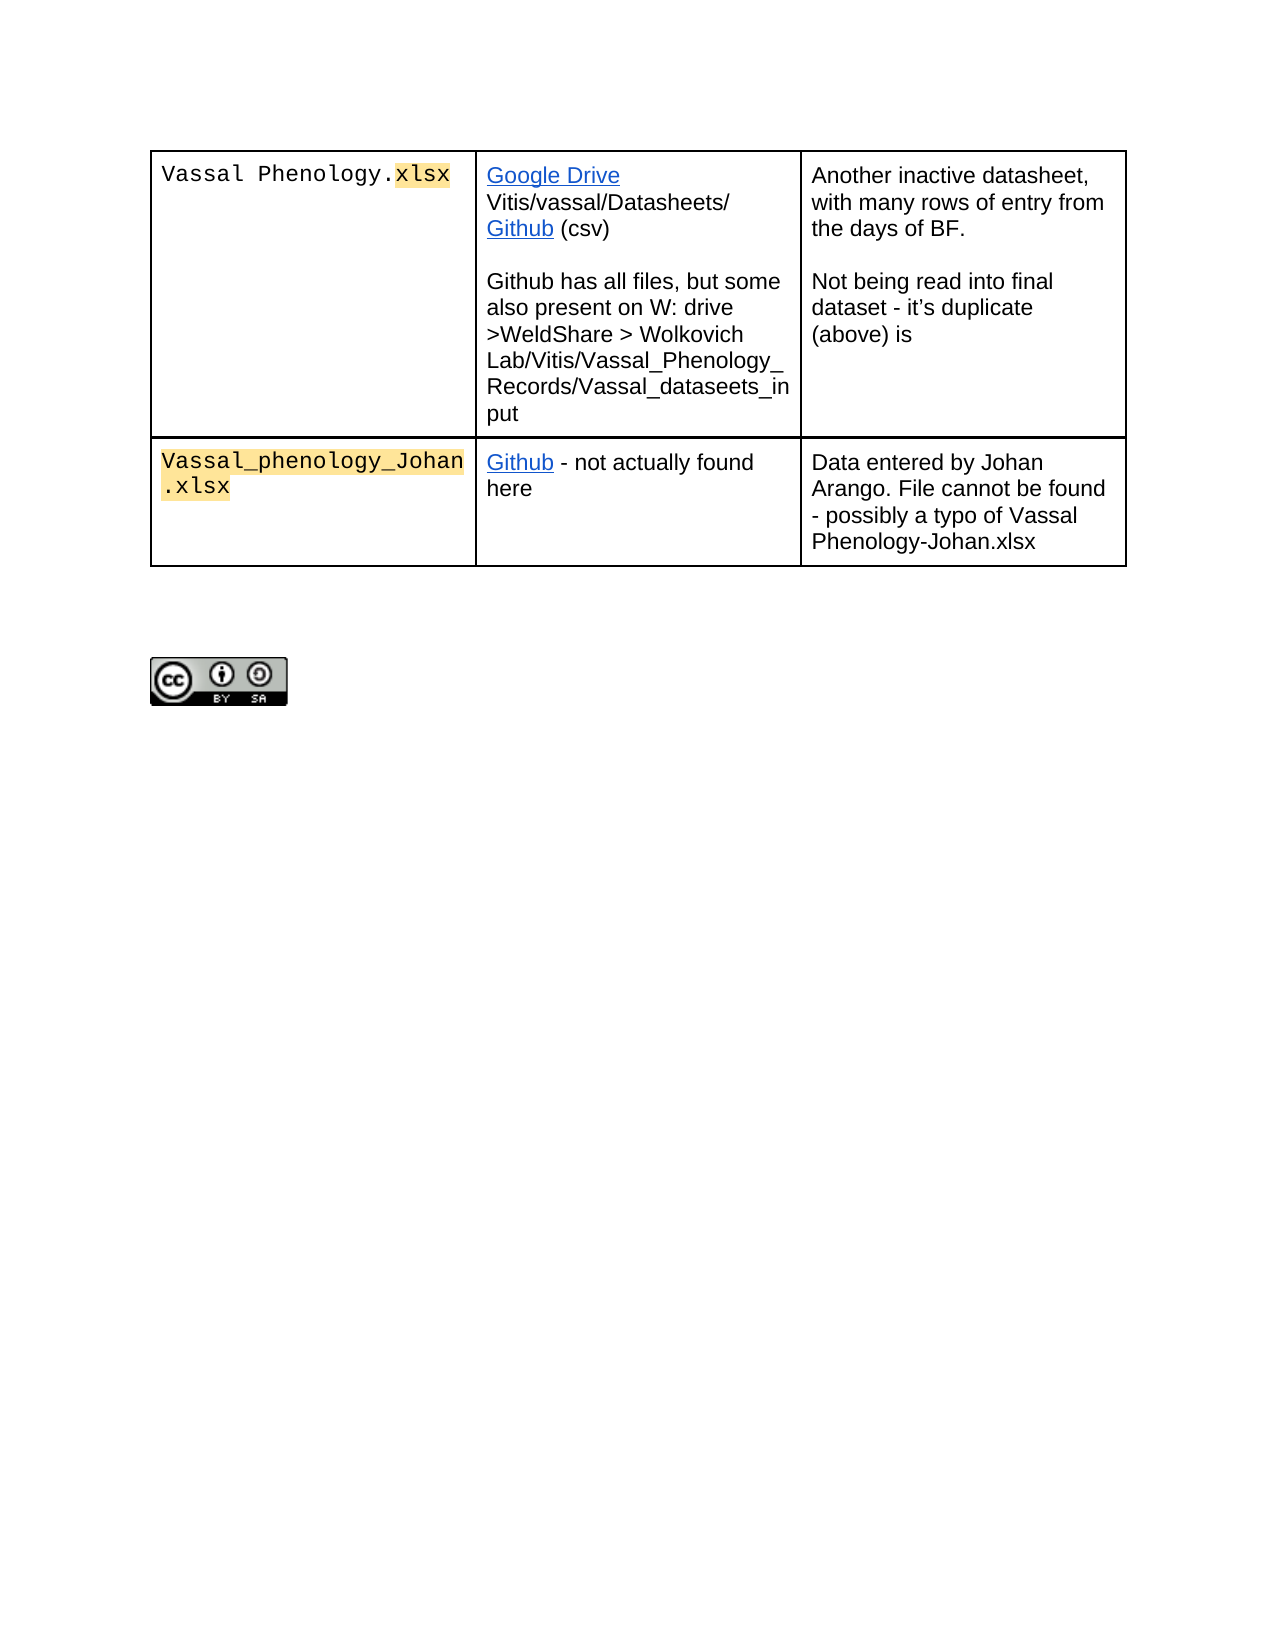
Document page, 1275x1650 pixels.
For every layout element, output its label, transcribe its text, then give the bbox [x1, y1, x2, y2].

table_cell Github - not actually found here [477, 439, 800, 565]
table_cell Vassal_phenology_Johan.xlsx [152, 439, 475, 565]
table_cell Another inactive datasheet, with many rows of entry from the days of BF. Not being read into final dataset - it’s duplicate (above) is [802, 152, 1125, 436]
table_cell Google Drive Vitis/vassal/Datasheets/ Github (csv) Github has all files, but some also present on W: drive >WeldShare > Wolkovich Lab/Vitis/Vassal_Phenology_Records/Vassal_dataseets_input [477, 152, 800, 436]
picture [150, 657, 288, 706]
table_cell Data entered by Johan Arango. File cannot be found - possibly a typo of Vassal Phenology-Johan.xlsx [802, 439, 1125, 565]
table_cell Vassal Phenology.xlsx [152, 152, 475, 436]
